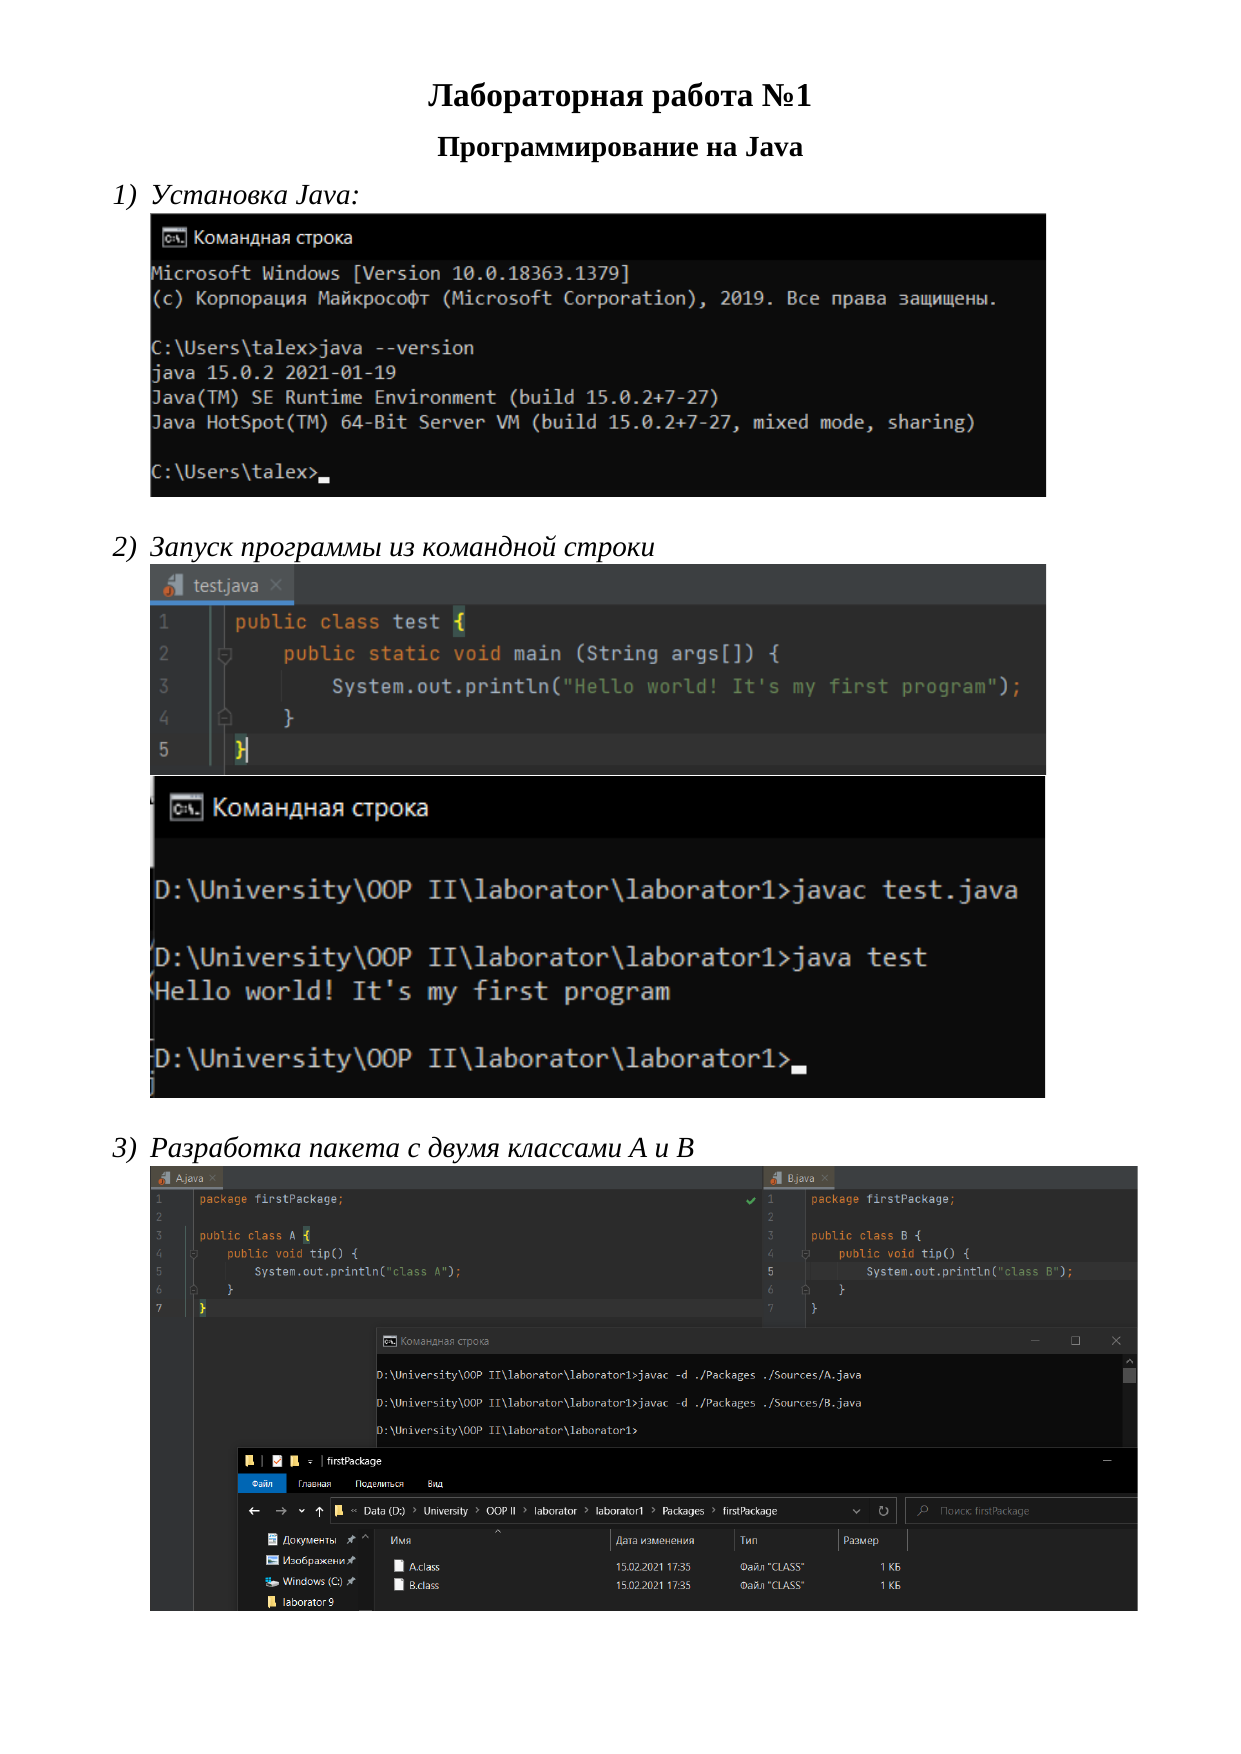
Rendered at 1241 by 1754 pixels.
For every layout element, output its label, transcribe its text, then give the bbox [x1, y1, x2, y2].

picture [150, 776, 1046, 1098]
picture [150, 564, 1047, 775]
picture [150, 213, 1047, 497]
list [112, 1130, 1165, 1646]
picture [150, 1166, 1138, 1611]
text Лабораторная работа №1 [75, 75, 1165, 113]
text Программирование на Java [75, 129, 1165, 162]
